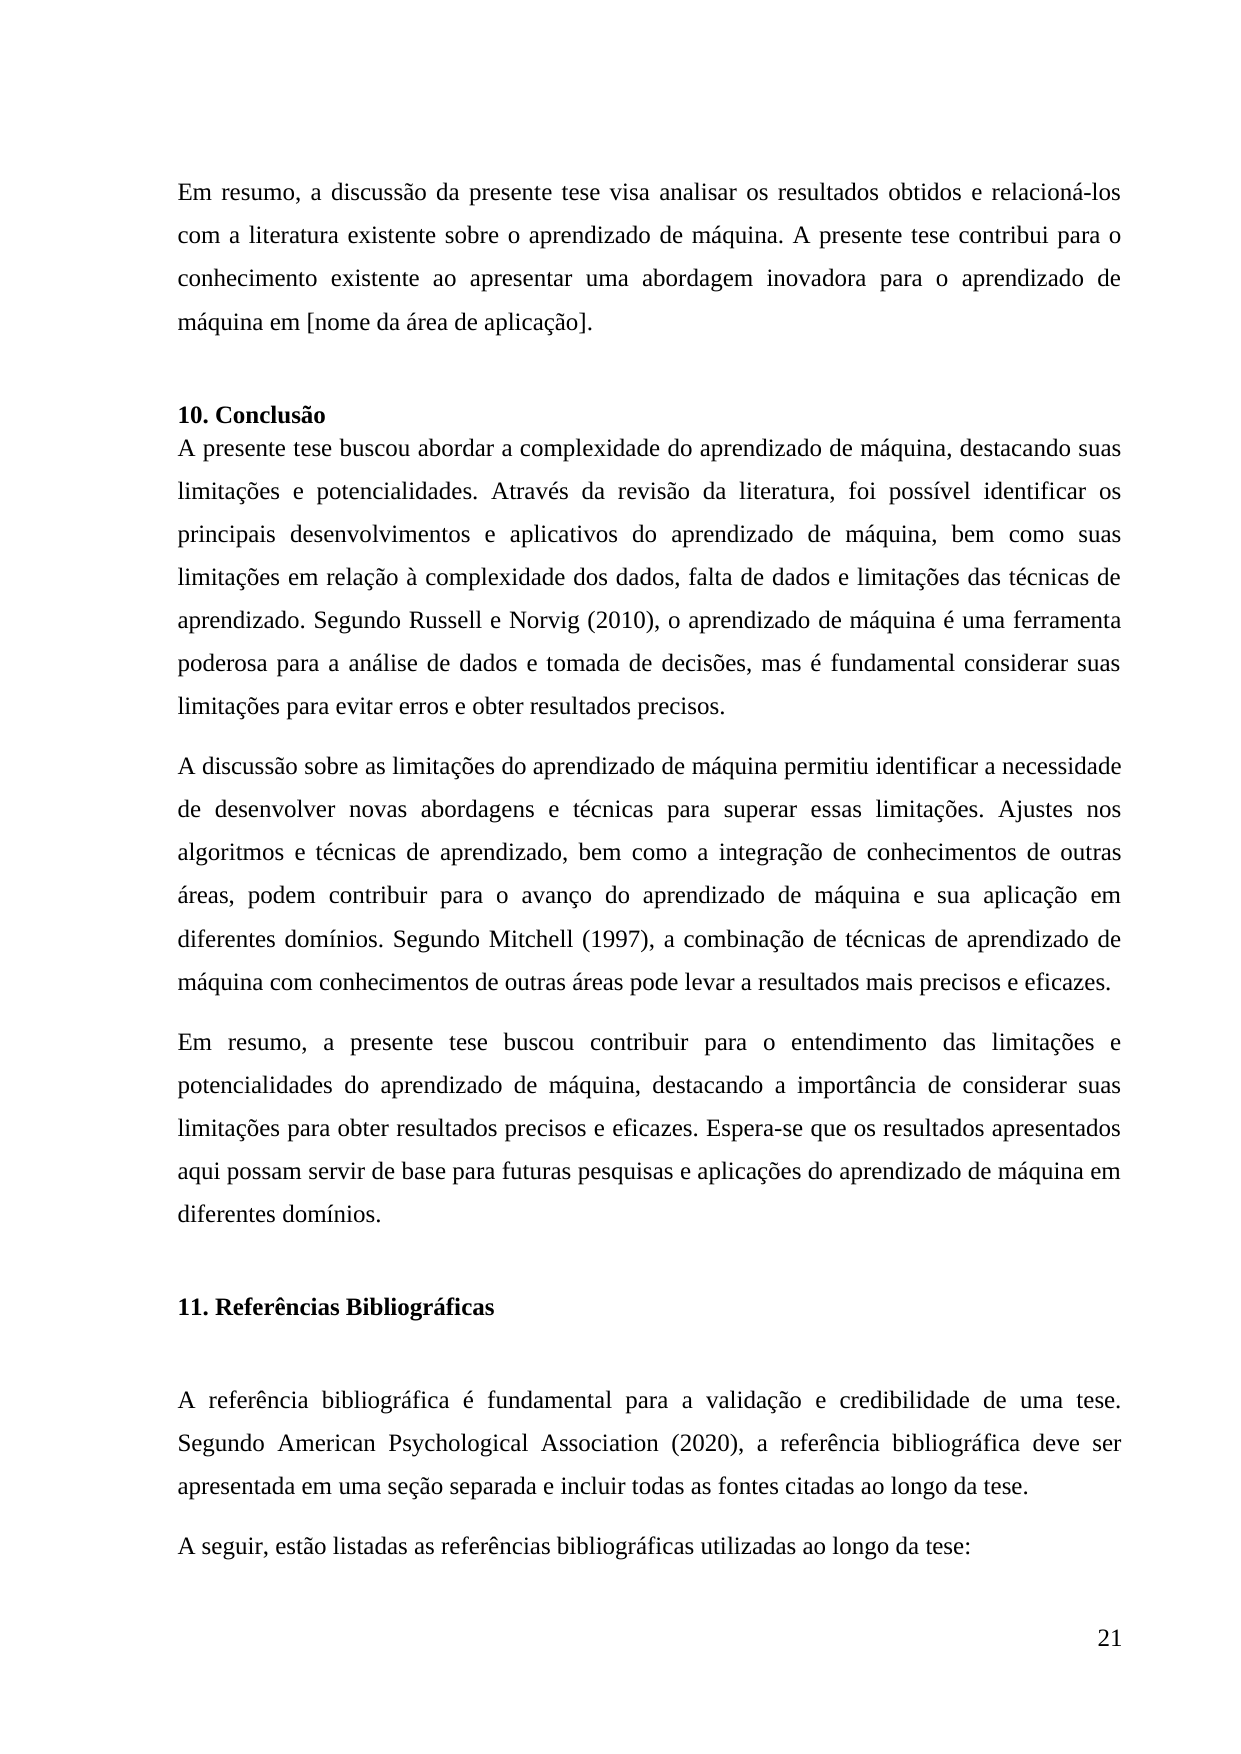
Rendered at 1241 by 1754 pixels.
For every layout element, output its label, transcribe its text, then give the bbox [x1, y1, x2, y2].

text Em resumo, a discussão da presente tese visa analisar os resultados obtidos e relacioná-los com a literatura existente sobre o aprendizado de máquina. A presente tese contribui para o conhecimento existente ao apresentar uma abordagem inovadora para o aprendizado de máquina em [nome da área de aplicação]. [177, 177, 1122, 335]
text A discussão sobre as limitações do aprendizado de máquina permitiu identificar a necessidade de desenvolver novas abordagens e técnicas para superar essas limitações. Ajustes nos algoritmos e técnicas de aprendizado, bem como a integração de conhecimentos de outras áreas, podem contribuir para o avanço do aprendizado de máquina e sua aplicação em diferentes domínios. Segundo Mitchell (1997), a combinação de técnicas de aprendizado de máquina com conhecimentos de outras áreas pode levar a resultados mais precisos e eficazes. [177, 751, 1122, 996]
text A presente tese buscou abordar a complexidade do aprendizado de máquina, destacando suas limitações e potencialidades. Através da revisão da literatura, foi possível identificar os principais desenvolvimentos e aplicativos do aprendizado de máquina, bem como suas limitações em relação à complexidade dos dados, falta de dados e limitações das técnicas de aprendizado. Segundo Russell e Norvig (2010), o aprendizado de máquina é uma ferramenta poderosa para a análise de dados e tomada de decisões, mas é fundamental considerar suas limitações para evitar erros e obter resultados precisos. [177, 433, 1122, 720]
text A seguir, estão listadas as referências bibliográficas utilizadas ao longo da tese: [177, 1531, 1122, 1560]
subtitle 11. Referências Bibliográficas [177, 1292, 1122, 1321]
text A referência bibliográfica é fundamental para a validação e credibilidade de uma tese. Segundo American Psychological Association (2020), a referência bibliográfica deve ser apresentada em uma seção separada e incluir todas as fontes citadas ao longo da tese. [177, 1385, 1122, 1500]
text Em resumo, a presente tese buscou contribuir para o entendimento das limitações e potencialidades do aprendizado de máquina, destacando a importância de considerar suas limitações para obter resultados precisos e eficazes. Espera-se que os resultados apresentados aqui possam servir de base para futuras pesquisas e aplicações do aprendizado de máquina em diferentes domínios. [177, 1027, 1122, 1228]
subtitle 10. Conclusão [177, 400, 1122, 428]
